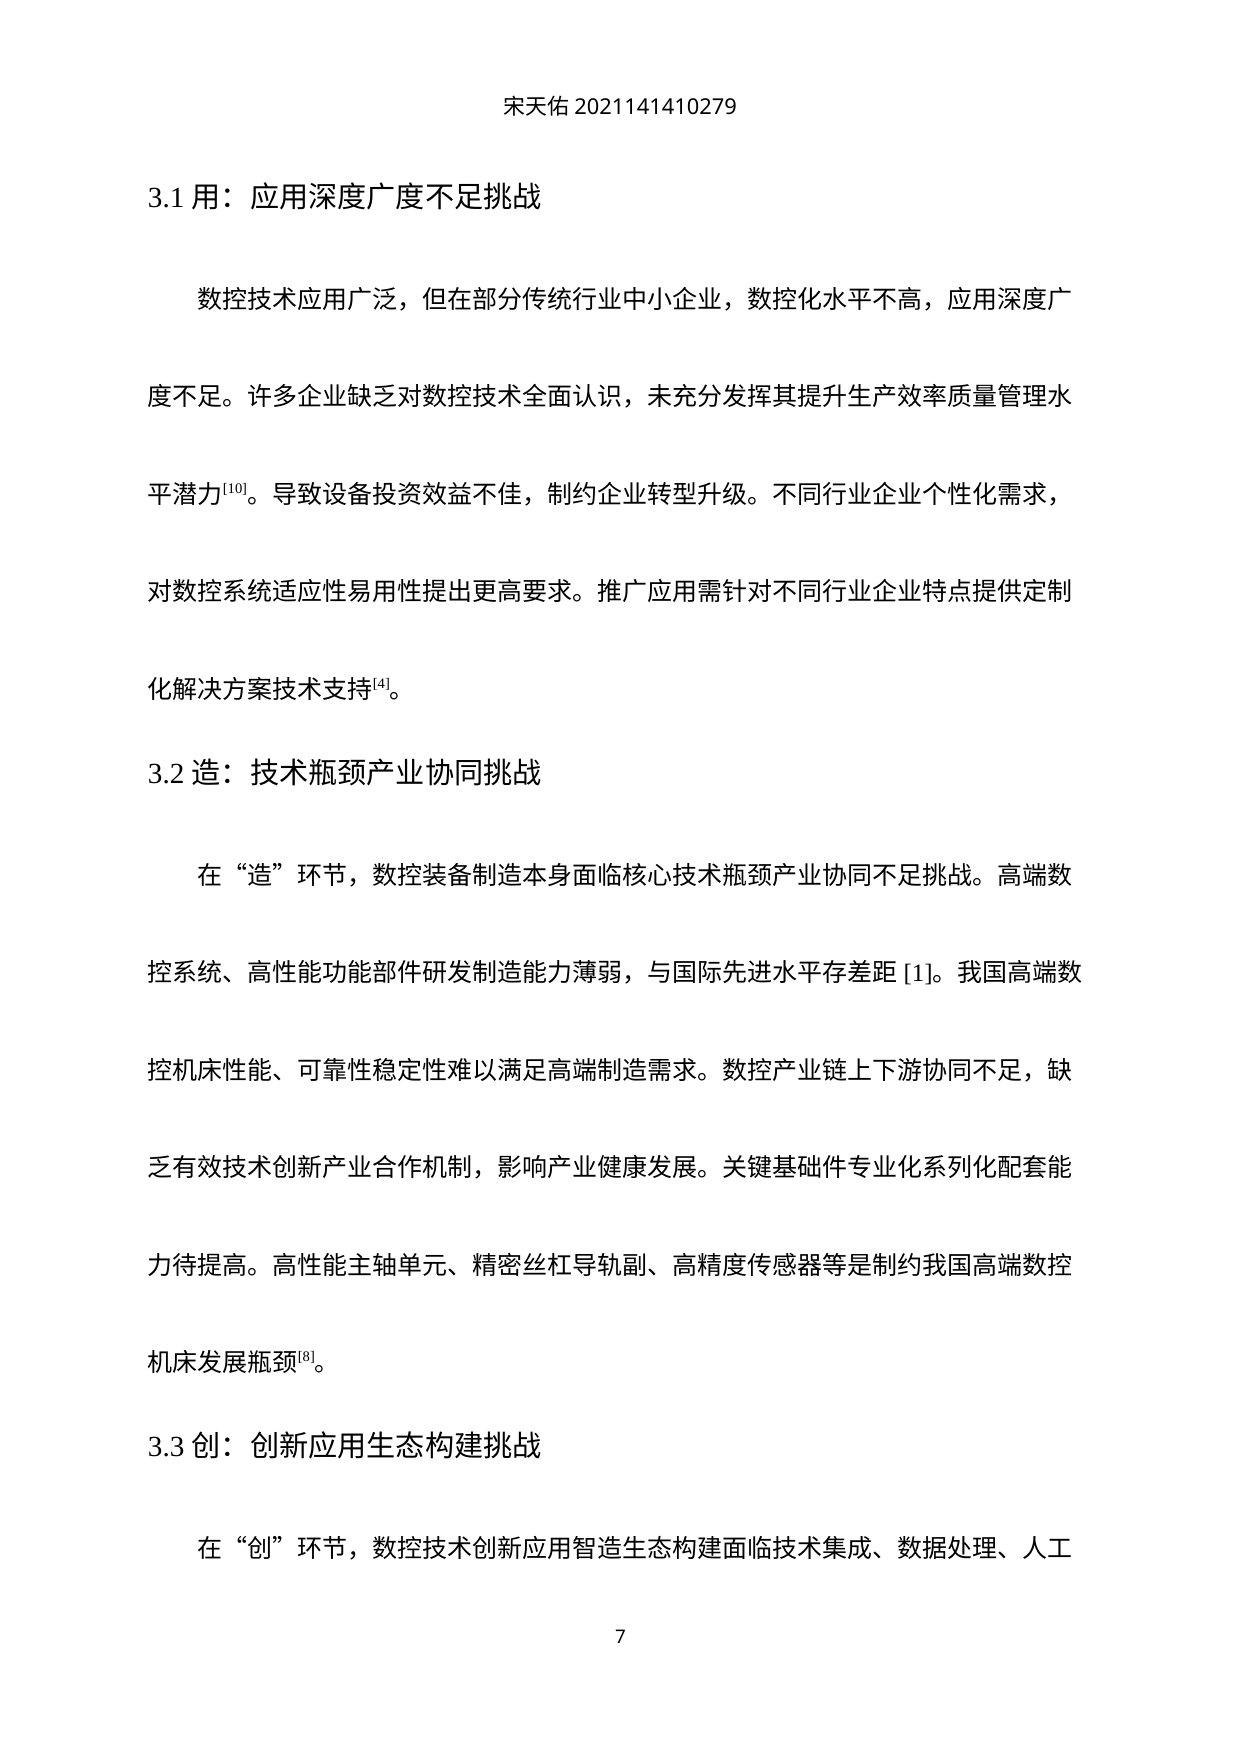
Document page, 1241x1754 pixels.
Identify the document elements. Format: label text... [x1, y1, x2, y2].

text 在“造”环节，数控装备制造本身面临核心技术瓶颈产业协同不足挑战。高端数控系统、高性能功能部件研发制造能力薄弱，与国际先进水平存差距 [1]。我国高端数控机床性能、可靠性稳定性难以满足高端制造需求。数控产业链上下游协同不足，缺乏有效技术创新产业合作机制，影响产业健康发展。关键基础件专业化系列化配套能力待提高。高性能主轴单元、精密丝杠导轨副、高精度传感器等是制约我国高端数控机床发展瓶颈[8]。 [148, 841, 1092, 1393]
subtitle 3.1 用：应用深度广度不足挑战 [148, 162, 1092, 227]
text 数控技术应用广泛，但在部分传统行业中小企业，数控化水平不高，应用深度广度不足。许多企业缺乏对数控技术全面认识，未充分发挥其提升生产效率质量管理水平潜力[10]。导致设备投资效益不佳，制约企业转型升级。不同行业企业个性化需求，对数控系统适应性易用性提出更高要求。推广应用需针对不同行业企业特点提供定制化解决方案技术支持[4]。 [148, 265, 1092, 720]
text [148, 1514, 1092, 1579]
subtitle 3.3 创：创新应用生态构建挑战 [148, 1411, 1092, 1476]
subtitle 3.2 造：技术瓶颈产业协同挑战 [148, 738, 1092, 803]
